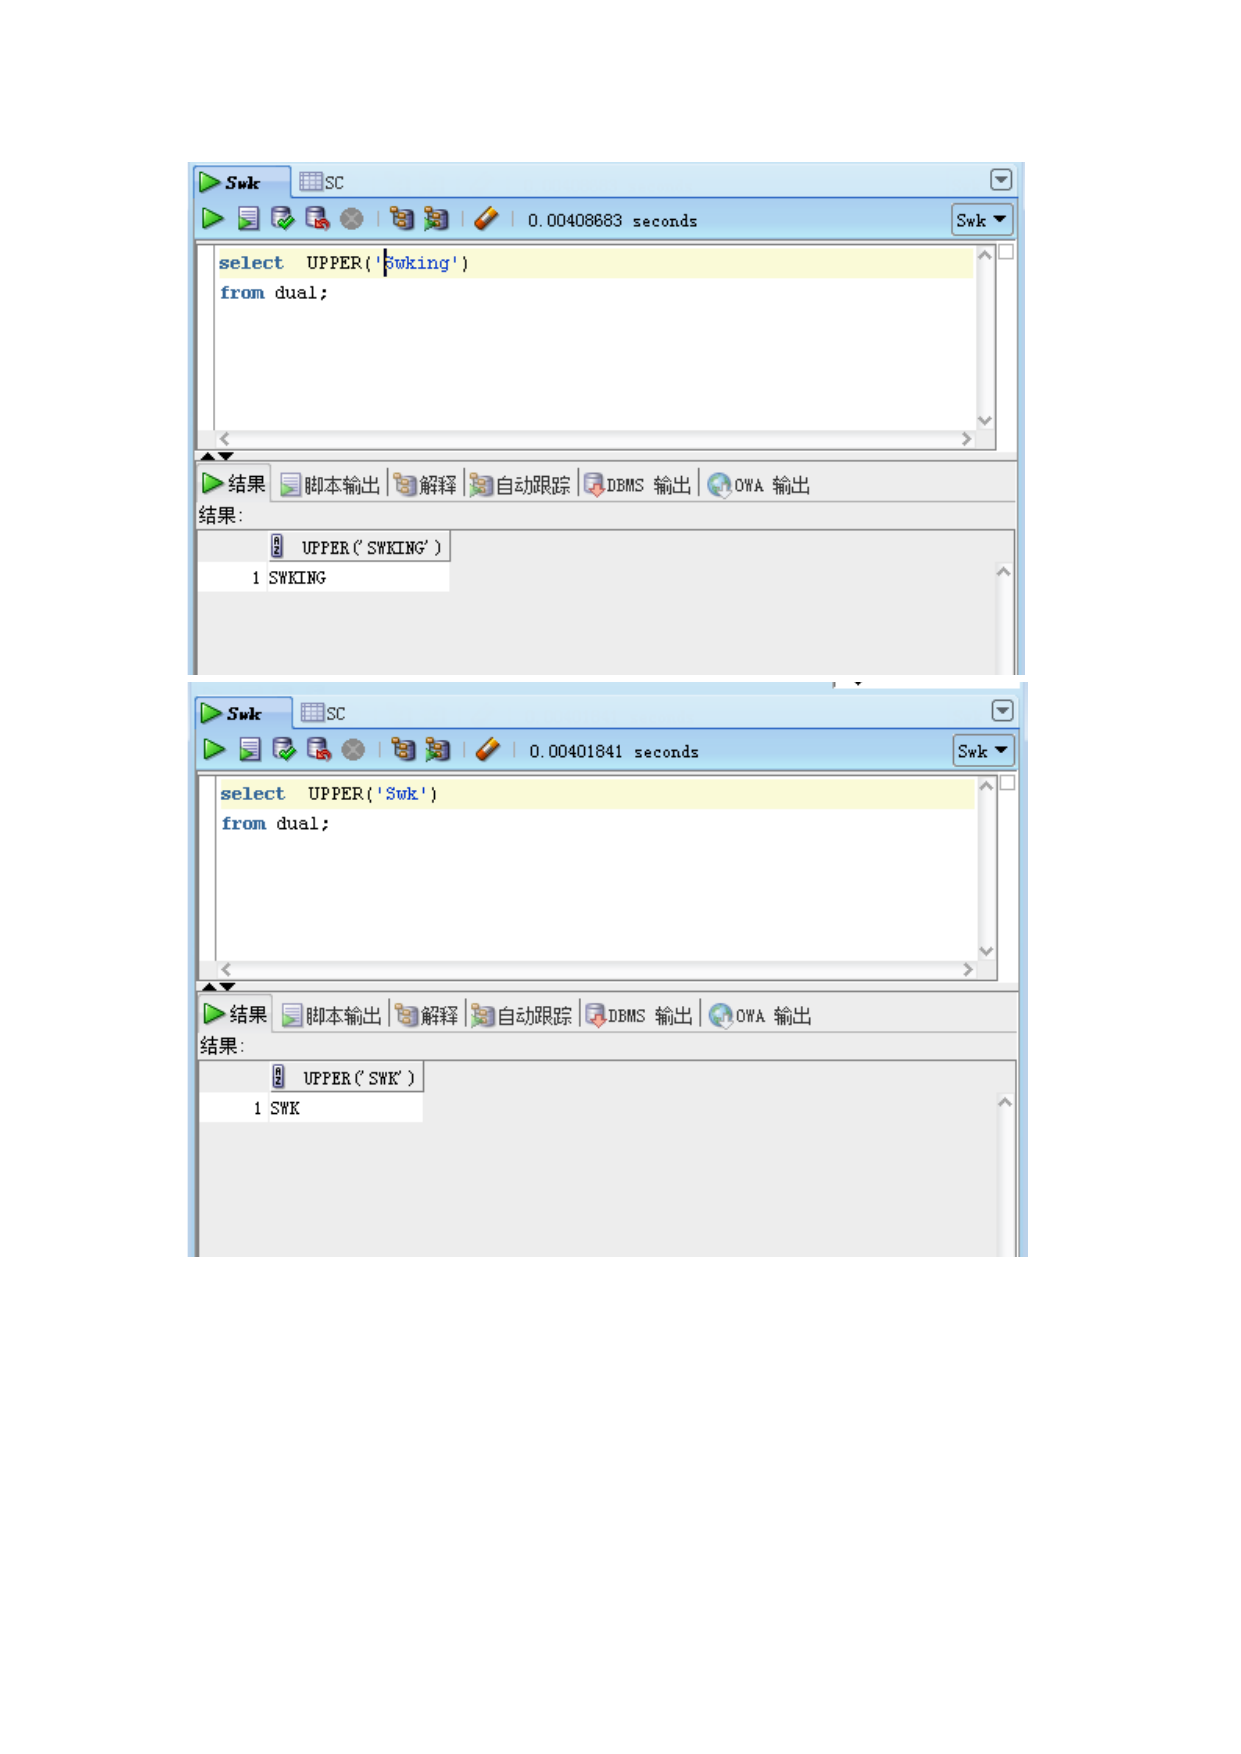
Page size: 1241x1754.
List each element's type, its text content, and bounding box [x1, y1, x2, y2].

picture [187, 682, 1028, 1257]
picture [187, 162, 1025, 675]
